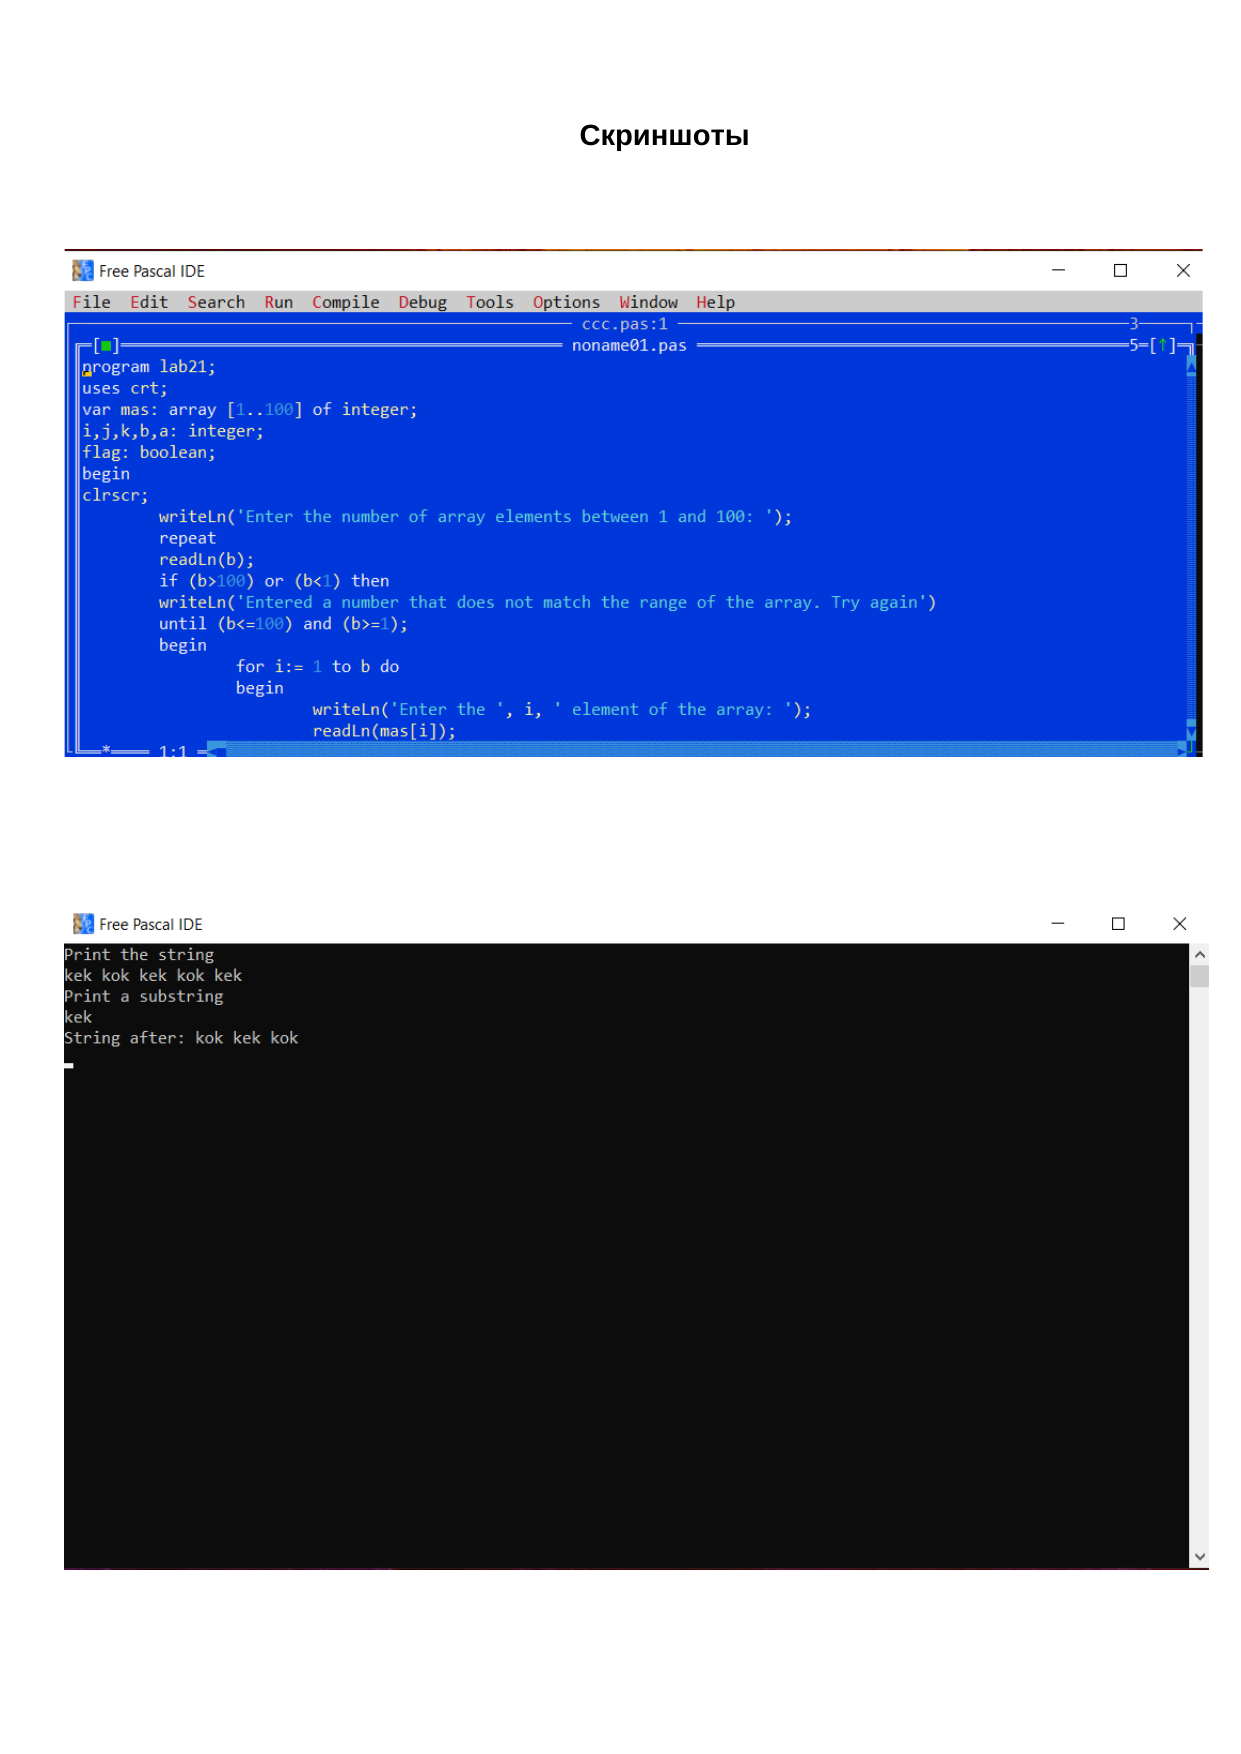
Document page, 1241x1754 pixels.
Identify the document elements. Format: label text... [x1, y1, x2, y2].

text Скриншоты [177, 118, 1152, 152]
picture [64, 905, 1209, 1570]
picture [64, 249, 1209, 757]
